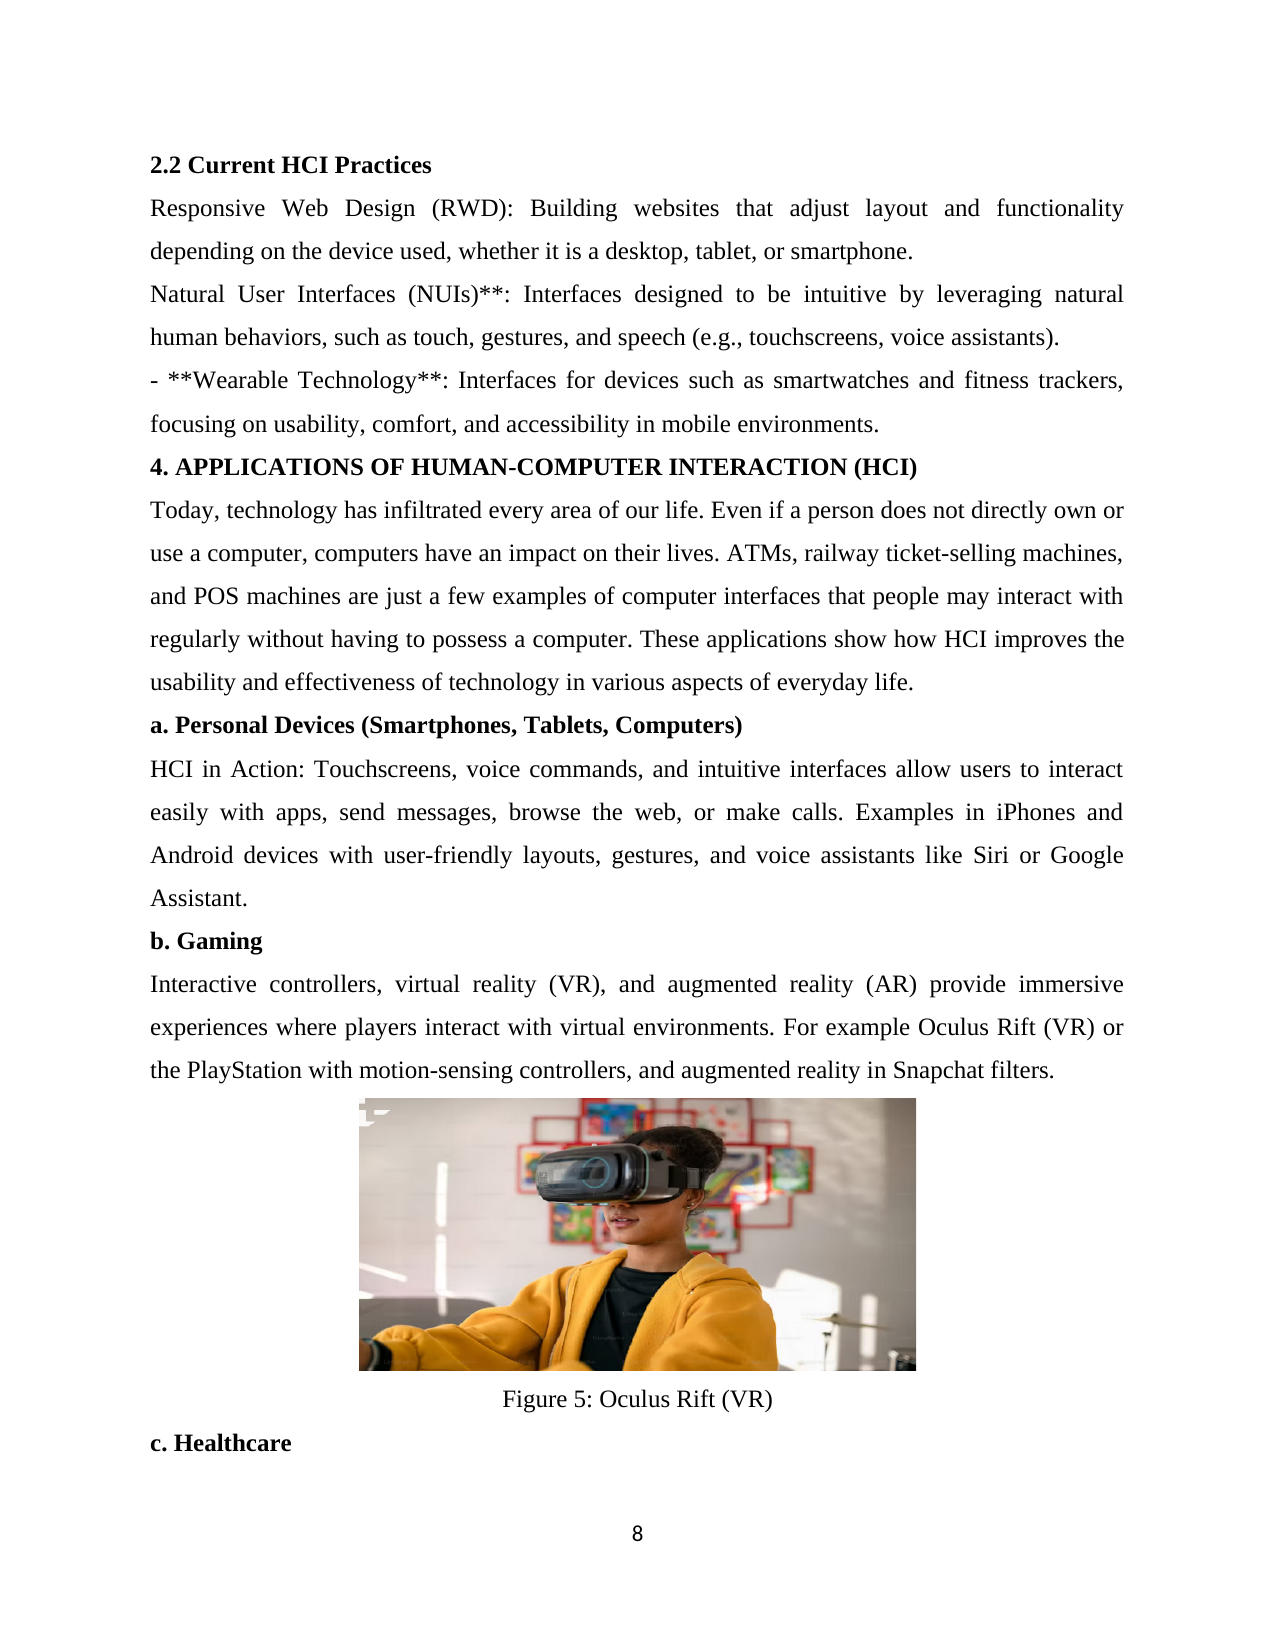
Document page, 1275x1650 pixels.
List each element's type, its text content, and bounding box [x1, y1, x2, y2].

text b. Gaming [150, 926, 1125, 955]
text Today, technology has infiltrated every area of our life. Even if a person does not directly own or use a computer, computers have an impact on their lives. ATMs, railway ticket-selling machines, and POS machines are just a few examples of computer interfaces that people may interact with regularly without having to possess a computer. These applications show how HCI improves the usability and effectiveness of technology in various aspects of everyday life. [150, 495, 1125, 696]
text 2.2 Current HCI Practices [150, 150, 1125, 179]
text c. Healthcare [150, 1428, 1125, 1456]
picture [359, 1098, 917, 1371]
text Natural User Interfaces (NUIs)**: Interfaces designed to be intuitive by leveraging natural human behaviors, such as touch, gestures, and speech (e.g., touchscreens, voice assistants). [150, 279, 1125, 351]
text Interactive controllers, virtual reality (VR), and augmented reality (AR) provide immersive experiences where players interact with virtual environments. For example Oculus Rift (VR) or the PlayStation with motion-sensing controllers, and augmented reality in Snapchat filters. [150, 969, 1125, 1084]
text - **Wearable Technology**: Interfaces for devices such as smartwatches and fitness trackers, focusing on usability, comfort, and accessibility in mobile environments. [150, 366, 1125, 437]
text Responsive Web Design (RWD): Building websites that adjust layout and functionality depending on the device used, whether it is a desktop, tablet, or smartphone. [150, 193, 1125, 265]
text HCI in Action: Touchscreens, voice commands, and intuitive interfaces allow users to interact easily with apps, send messages, browse the web, or make calls. Examples in iPhones and Android devices with user-friendly layouts, gestures, and voice assistants like Siri or Google Assistant. [150, 754, 1125, 912]
text 4. APPLICATIONS OF HUMAN-COMPUTER INTERACTION (HCI) [150, 452, 1125, 481]
text a. Personal Devices (Smartphones, Tablets, Computers) [150, 711, 1125, 739]
text Figure 5: Oculus Rift (VR) [150, 1384, 1125, 1413]
